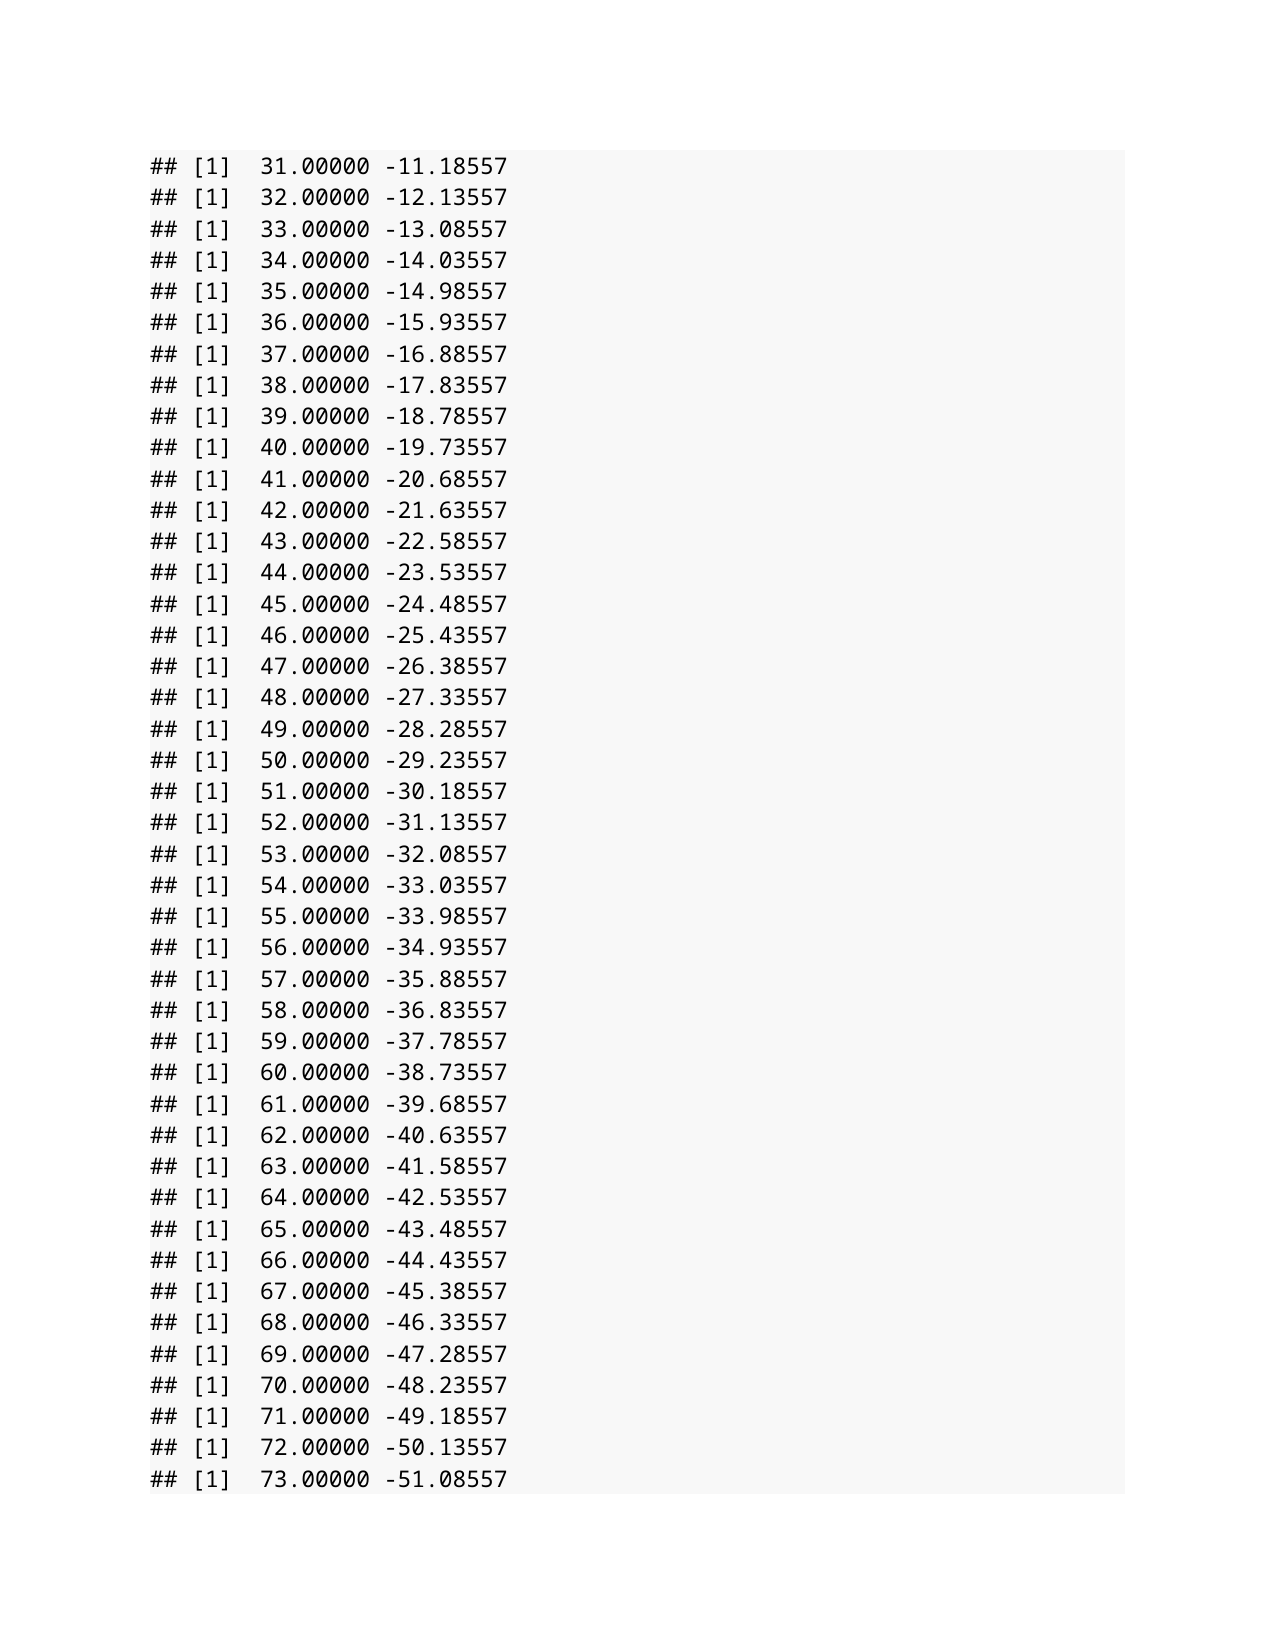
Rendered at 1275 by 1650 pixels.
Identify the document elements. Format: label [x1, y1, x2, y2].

text [150, 150, 1125, 1494]
